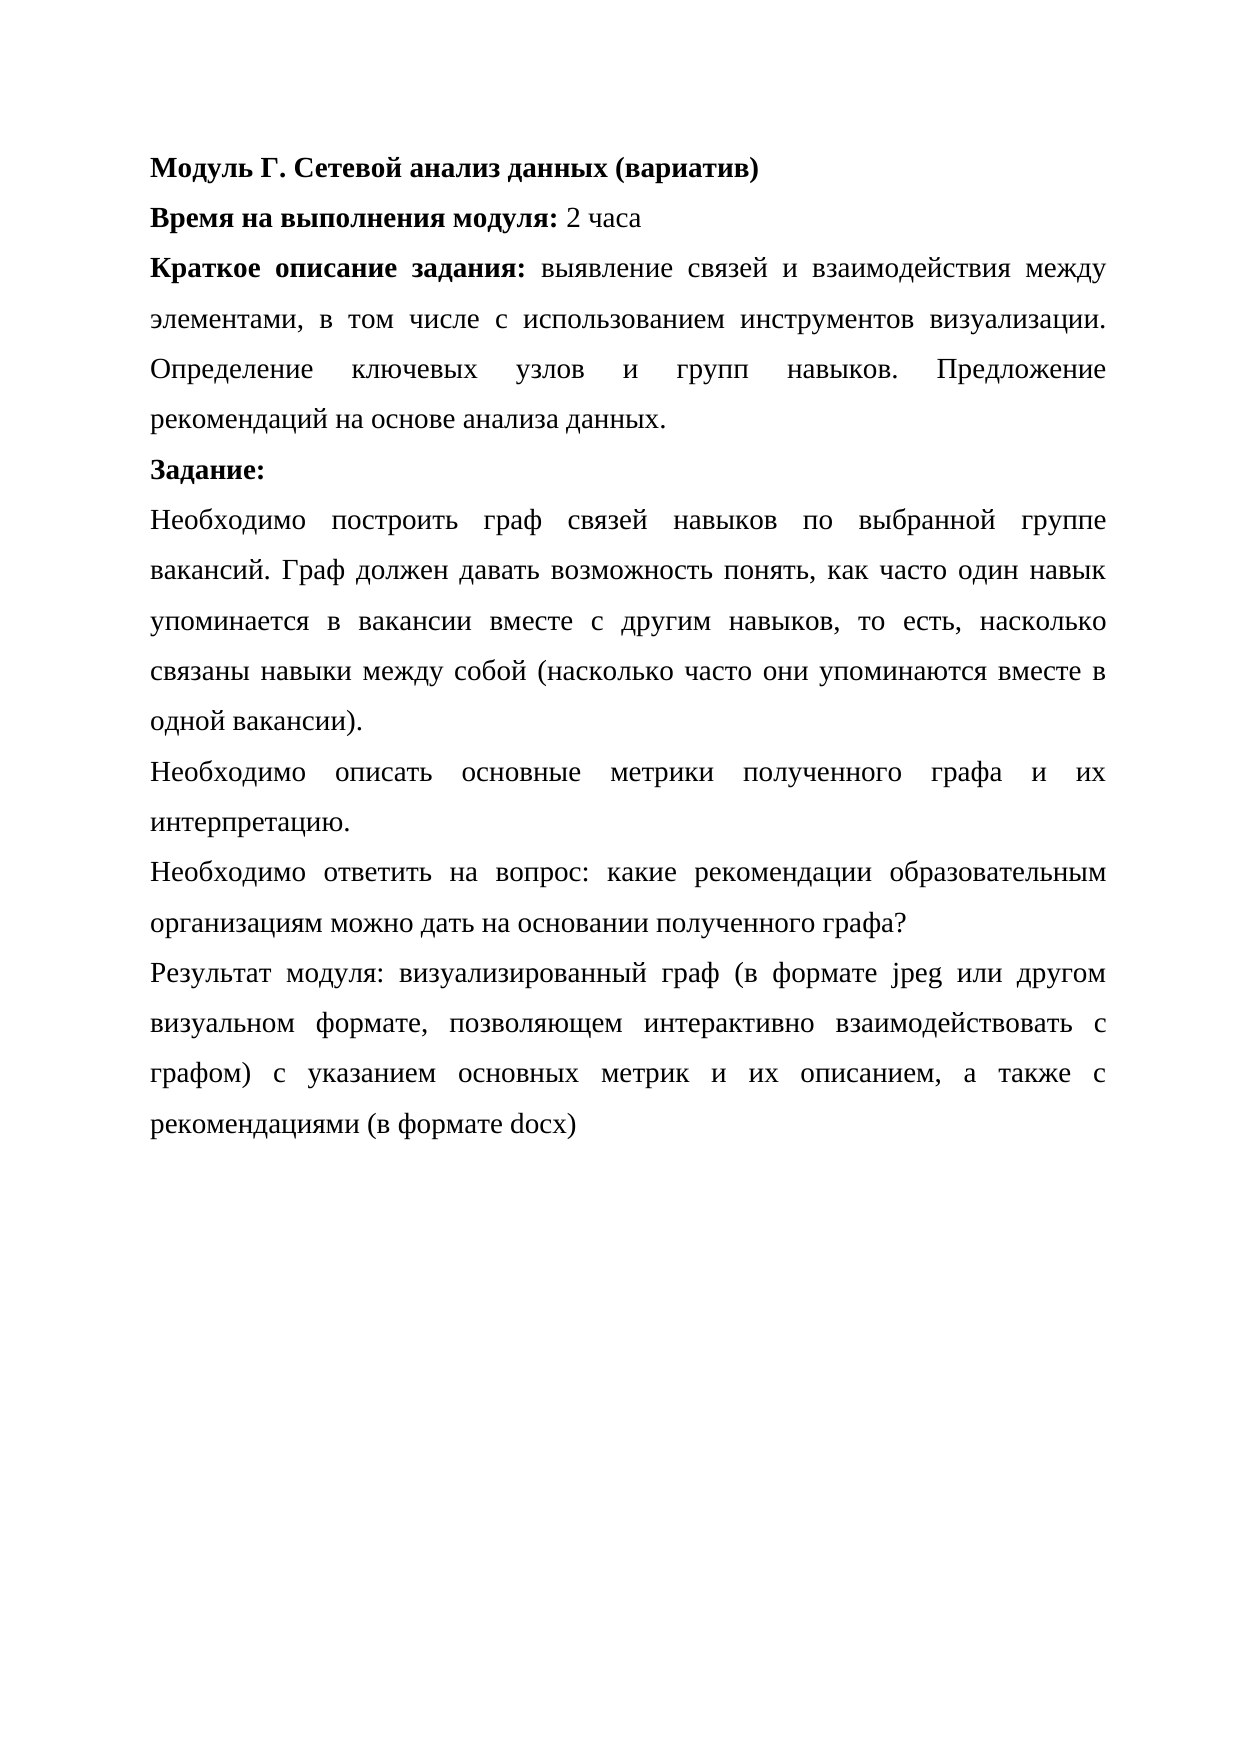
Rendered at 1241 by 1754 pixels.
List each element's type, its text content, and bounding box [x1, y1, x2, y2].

text Результат модуля: визуализированный граф (в формате jpeg или другом визуальном формате, позволяющем интерактивно взаимодействовать с графом) с указанием основных метрик и их описанием, а также с рекомендациями (в формате docx) [150, 955, 1107, 1139]
text Необходимо построить граф связей навыков по выбранной группе вакансий. Граф должен давать возможность понять, как часто один навык упоминается в вакансии вместе с другим навыков, то есть, насколько связаны навыки между собой (насколько часто они упоминаются вместе в одной вакансии). [150, 502, 1107, 737]
text Модуль Г. Сетевой анализ данных (вариатив) [150, 150, 1107, 183]
text Задание: [150, 452, 1107, 485]
text Время на выполнения модуля: 2 часа [150, 200, 1107, 234]
text Необходимо ответить на вопрос: какие рекомендации образовательным организациям можно дать на основании полученного графа? [150, 854, 1107, 938]
text Необходимо описать основные метрики полученного графа и их интерпретацию. [150, 754, 1107, 838]
text Краткое описание задания: выявление связей и взаимодействия между элементами, в том числе с использованием инструментов визуализации. Определение ключевых узлов и групп навыков. Предложение рекомендаций на основе анализа данных. [150, 251, 1107, 435]
